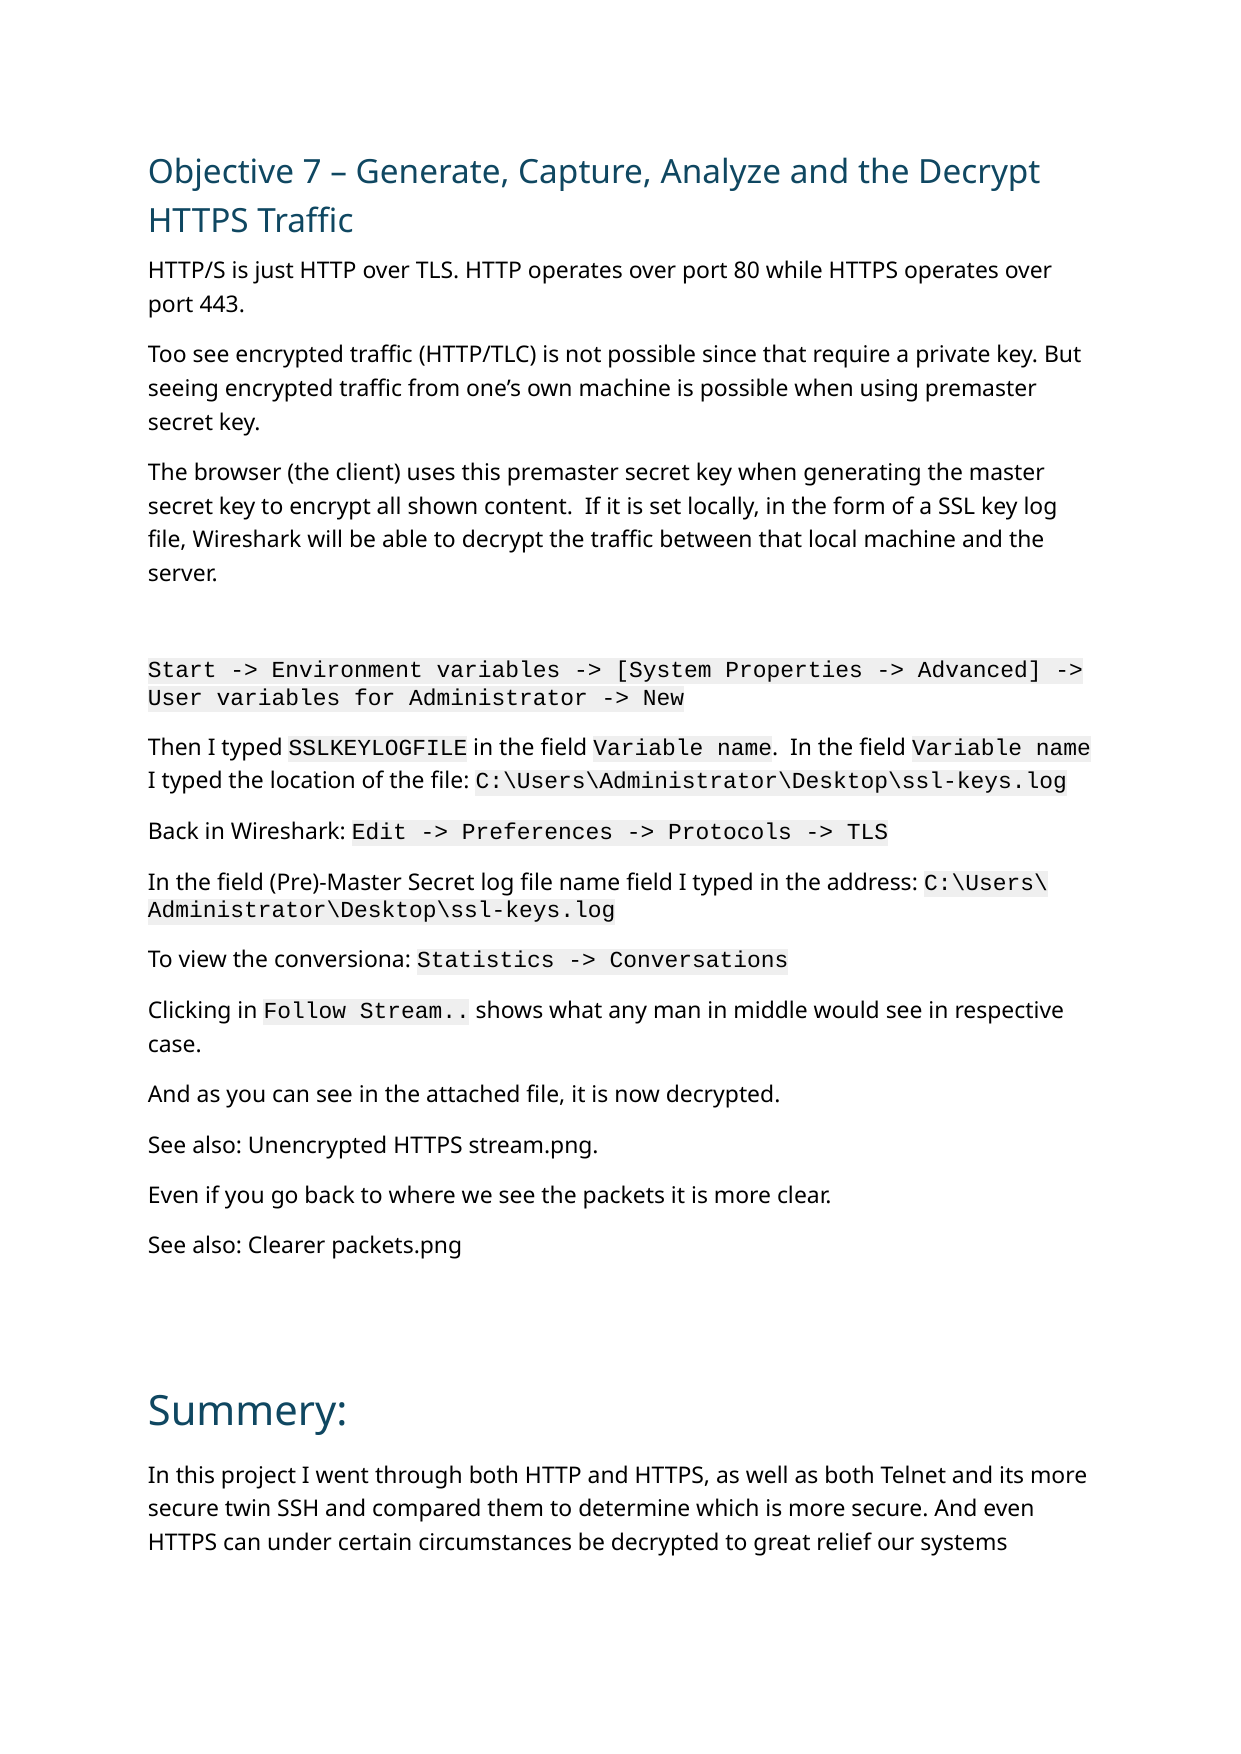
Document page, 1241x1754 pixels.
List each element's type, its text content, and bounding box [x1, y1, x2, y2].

text See also: Clearer packets.png [148, 1229, 1093, 1261]
subtitle Objective 7 – Generate, Capture, Analyze and the Decrypt HTTPS Traffic [148, 148, 1093, 242]
text In the field (Pre)-Master Secret log file name field I typed in the address: C:\Users\Administrator\Desktop\ssl-keys.log [148, 865, 1093, 925]
text HTTP/S is just HTTP over TLS. HTTP operates over port 80 while HTTPS operates over port 443. [148, 254, 1093, 319]
text Clicking in Follow Stream.. shows what any man in middle would see in respective case. [148, 994, 1093, 1059]
text And as you can see in the attached file, it is now decrypted. [148, 1078, 1093, 1109]
text Too see encrypted traffic (HTTP/TLC) is not possible since that require a private key. But seeing encrypted traffic from one’s own machine is possible when using premaster secret key. [148, 338, 1093, 437]
text See also: Unencrypted HTTPS stream.png. [148, 1128, 1093, 1160]
text Summery: [148, 1381, 1093, 1437]
text Back in Wireshark: Edit -> Preferences -> Protocols -> TLS [148, 815, 1093, 846]
text Even if you go back to where we see the packets it is more clear. [148, 1179, 1093, 1210]
text Start -> Environment variables -> [System Properties -> Advanced] -> User variables for Administrator -> New [148, 658, 1093, 712]
text To view the conversiona: Statistics -> Conversations [148, 943, 1093, 975]
text The browser (the client) uses this premaster secret key when generating the master secret key to encrypt all shown content. If it is set locally, in the form of a SSL key log file, Wireshark will be able to decrypt the traffic between that local machine and the server. [148, 456, 1093, 588]
text Then I typed SSLKEYLOGFILE in the field Variable name. In the field Variable name I typed the location of the file: C:\Users\Administrator\Desktop\ssl-keys.log [148, 731, 1093, 796]
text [148, 1458, 1093, 1557]
